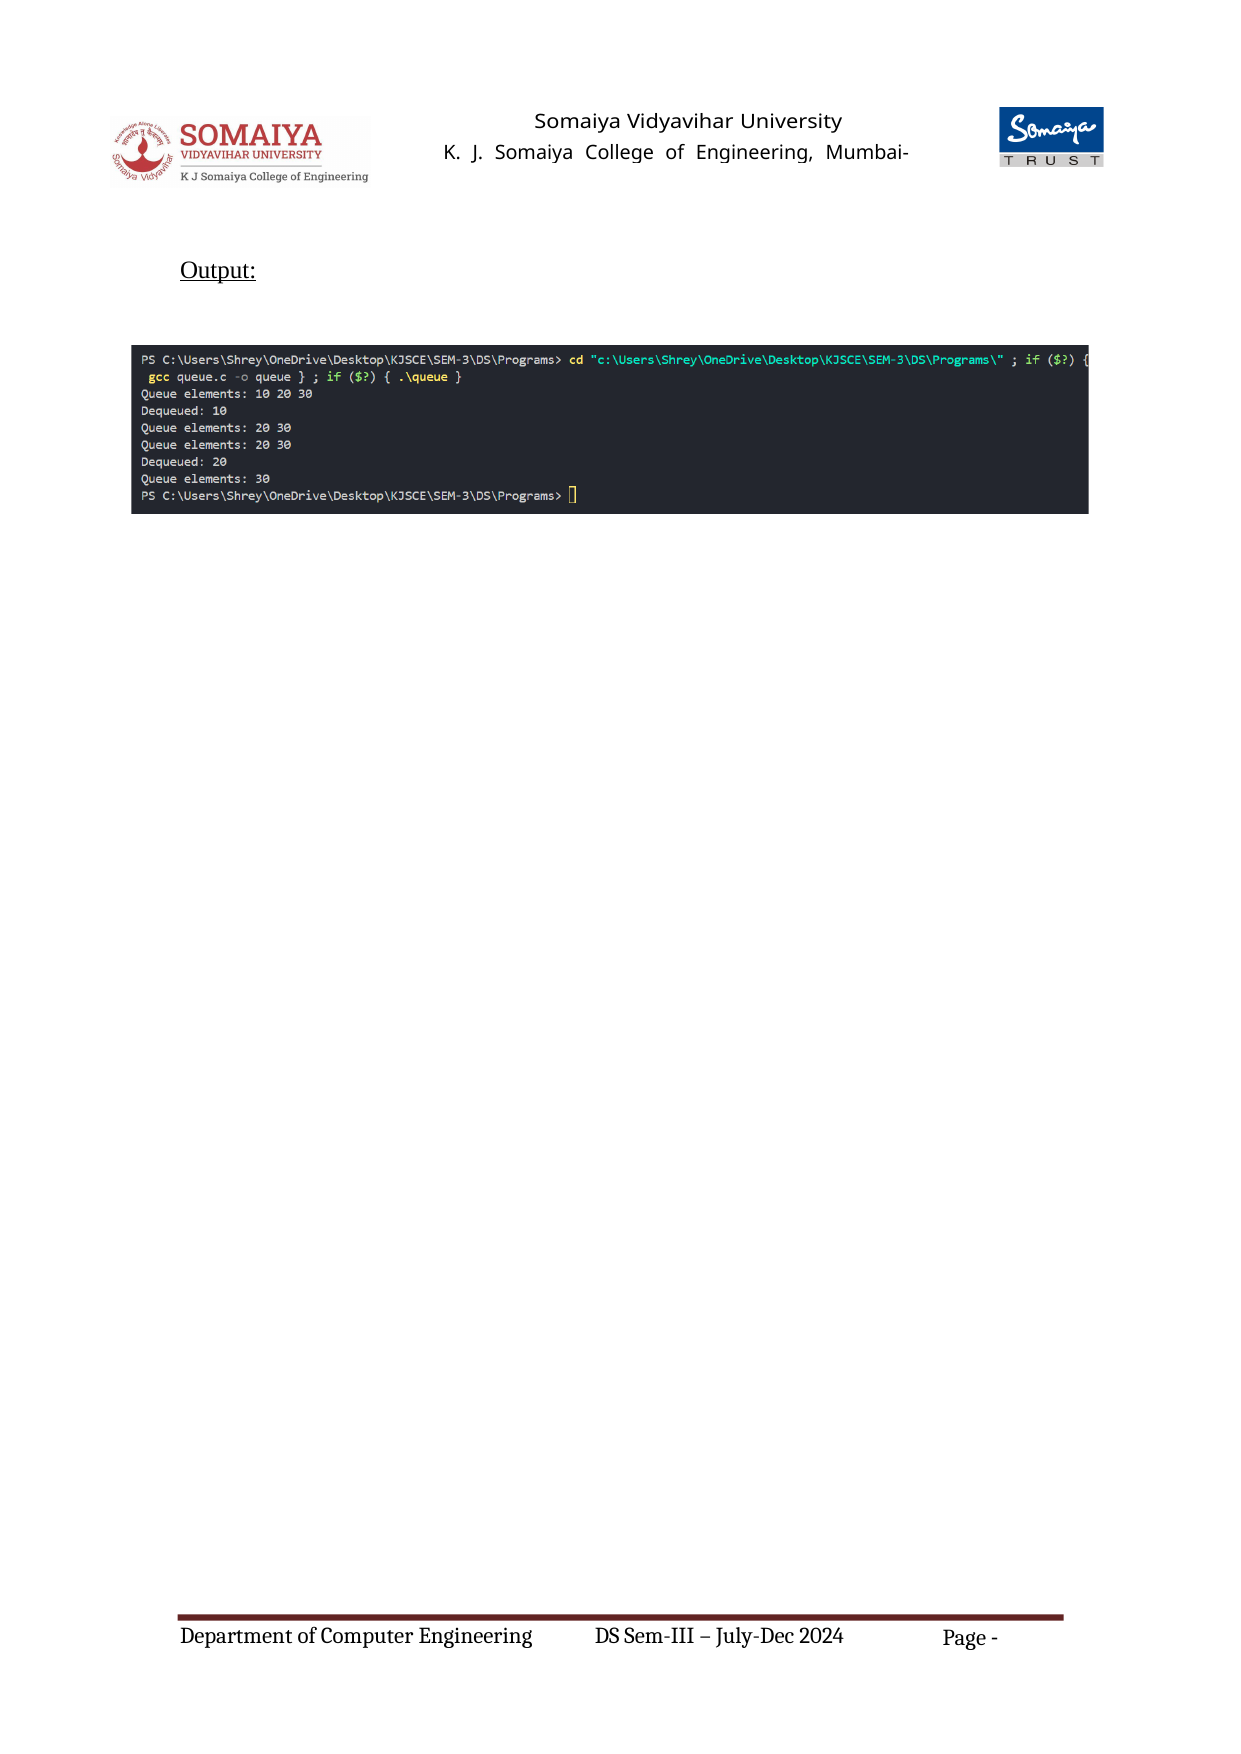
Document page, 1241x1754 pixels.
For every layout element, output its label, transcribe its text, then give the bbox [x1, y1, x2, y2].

picture [110, 116, 371, 188]
picture [131, 345, 1089, 514]
picture [999, 107, 1104, 167]
text Output: [180, 255, 1088, 283]
